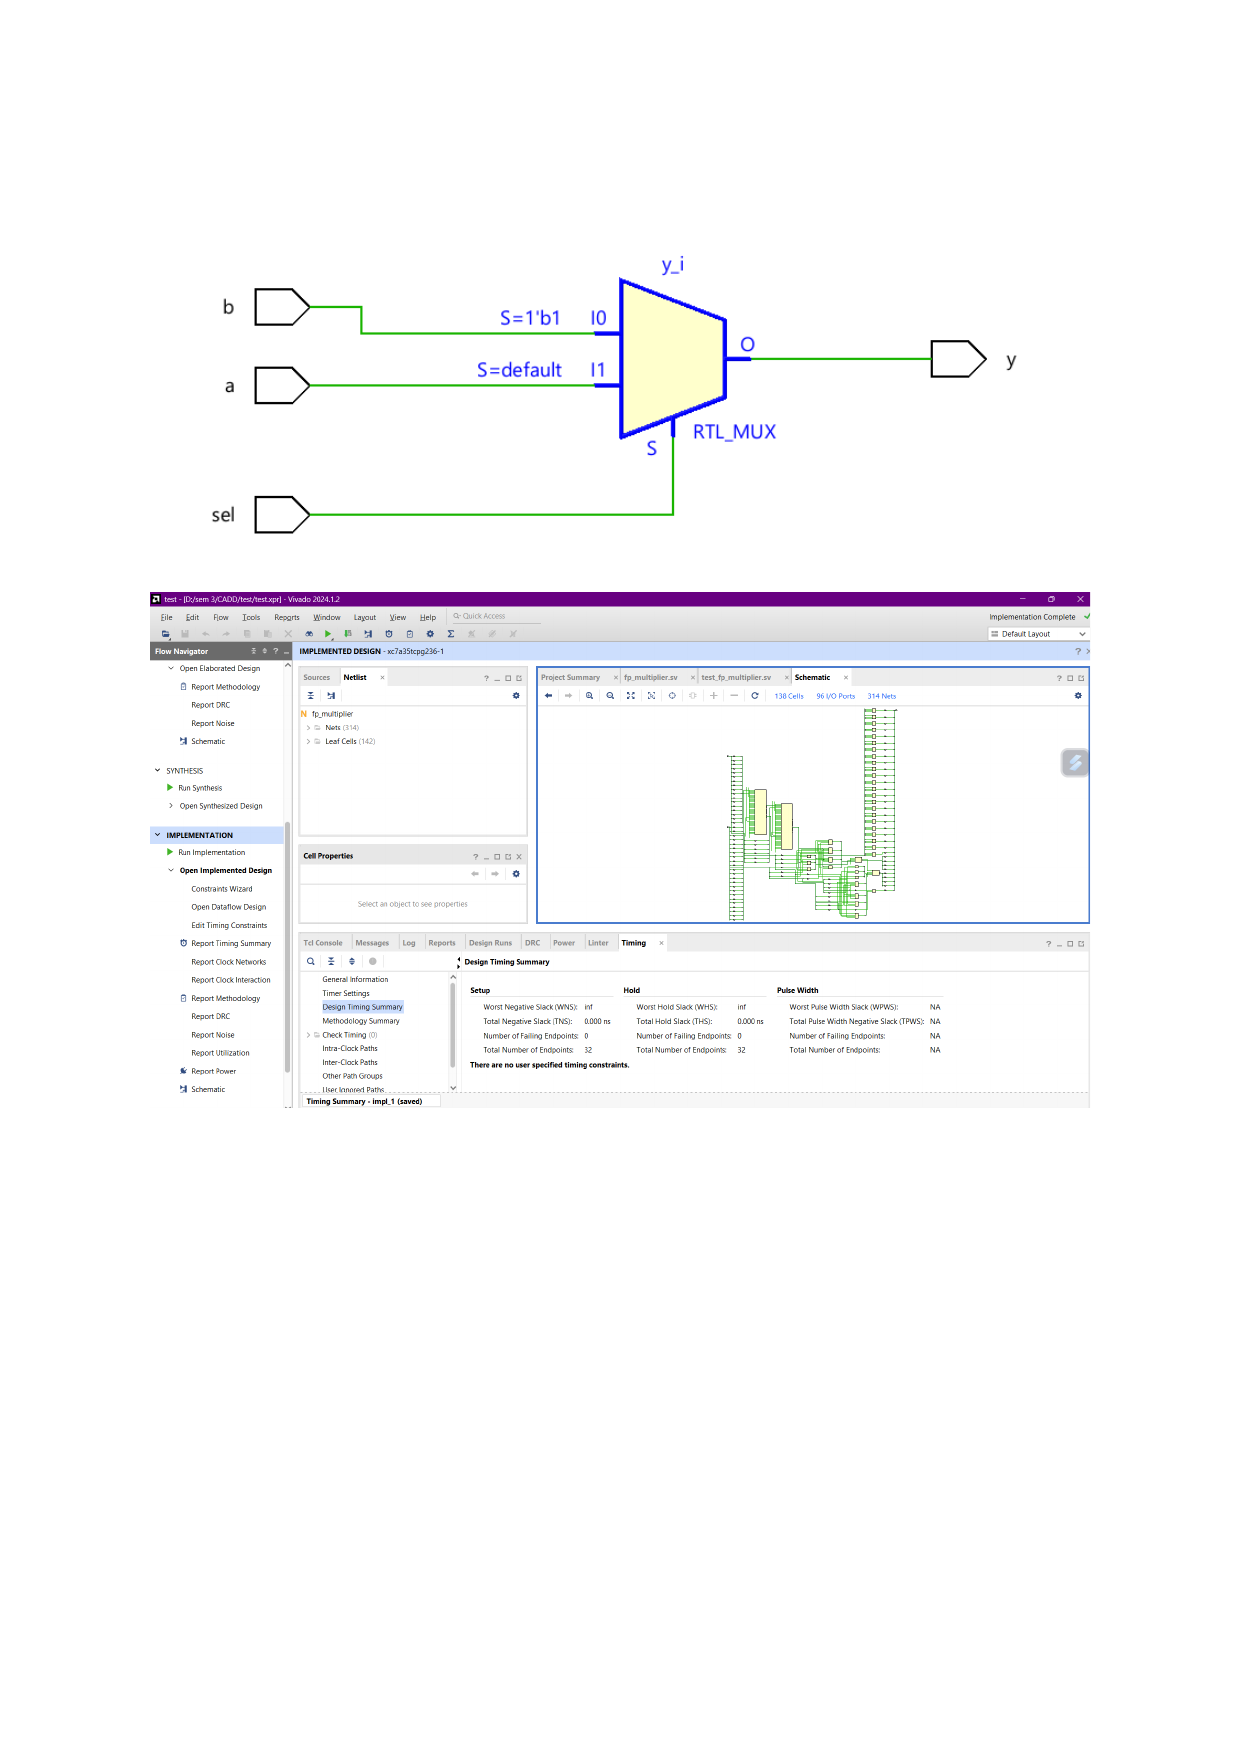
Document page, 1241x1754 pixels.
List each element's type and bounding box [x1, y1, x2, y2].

picture [150, 150, 1075, 591]
picture [150, 592, 1091, 1108]
